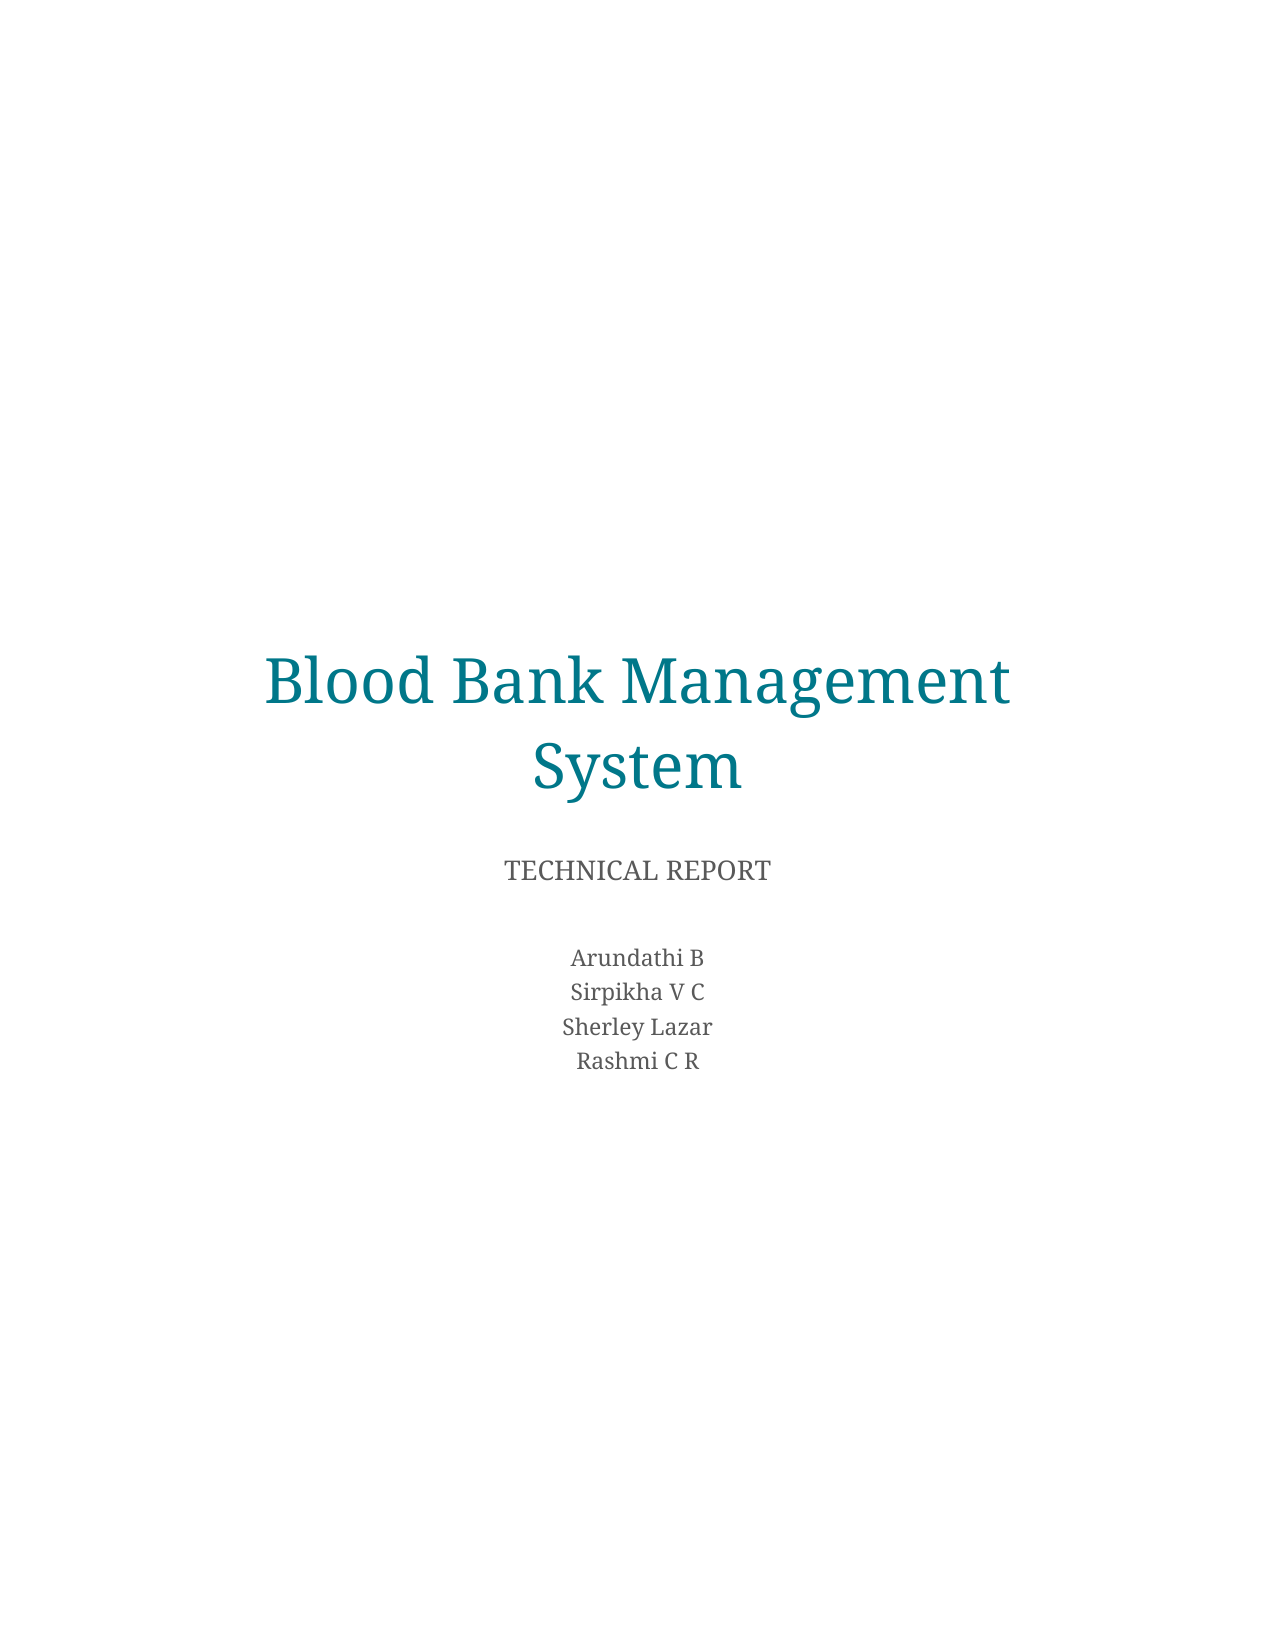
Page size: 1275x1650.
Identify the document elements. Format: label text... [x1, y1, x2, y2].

title Blood Bank Management System [187, 636, 1087, 806]
text Sirpikha V C [187, 976, 1087, 1007]
text Sherley Lazar [187, 1010, 1087, 1042]
subtitle Technical Report [187, 851, 1087, 888]
text Arundathi B [187, 942, 1087, 973]
text Rashmi C R [187, 1045, 1087, 1076]
